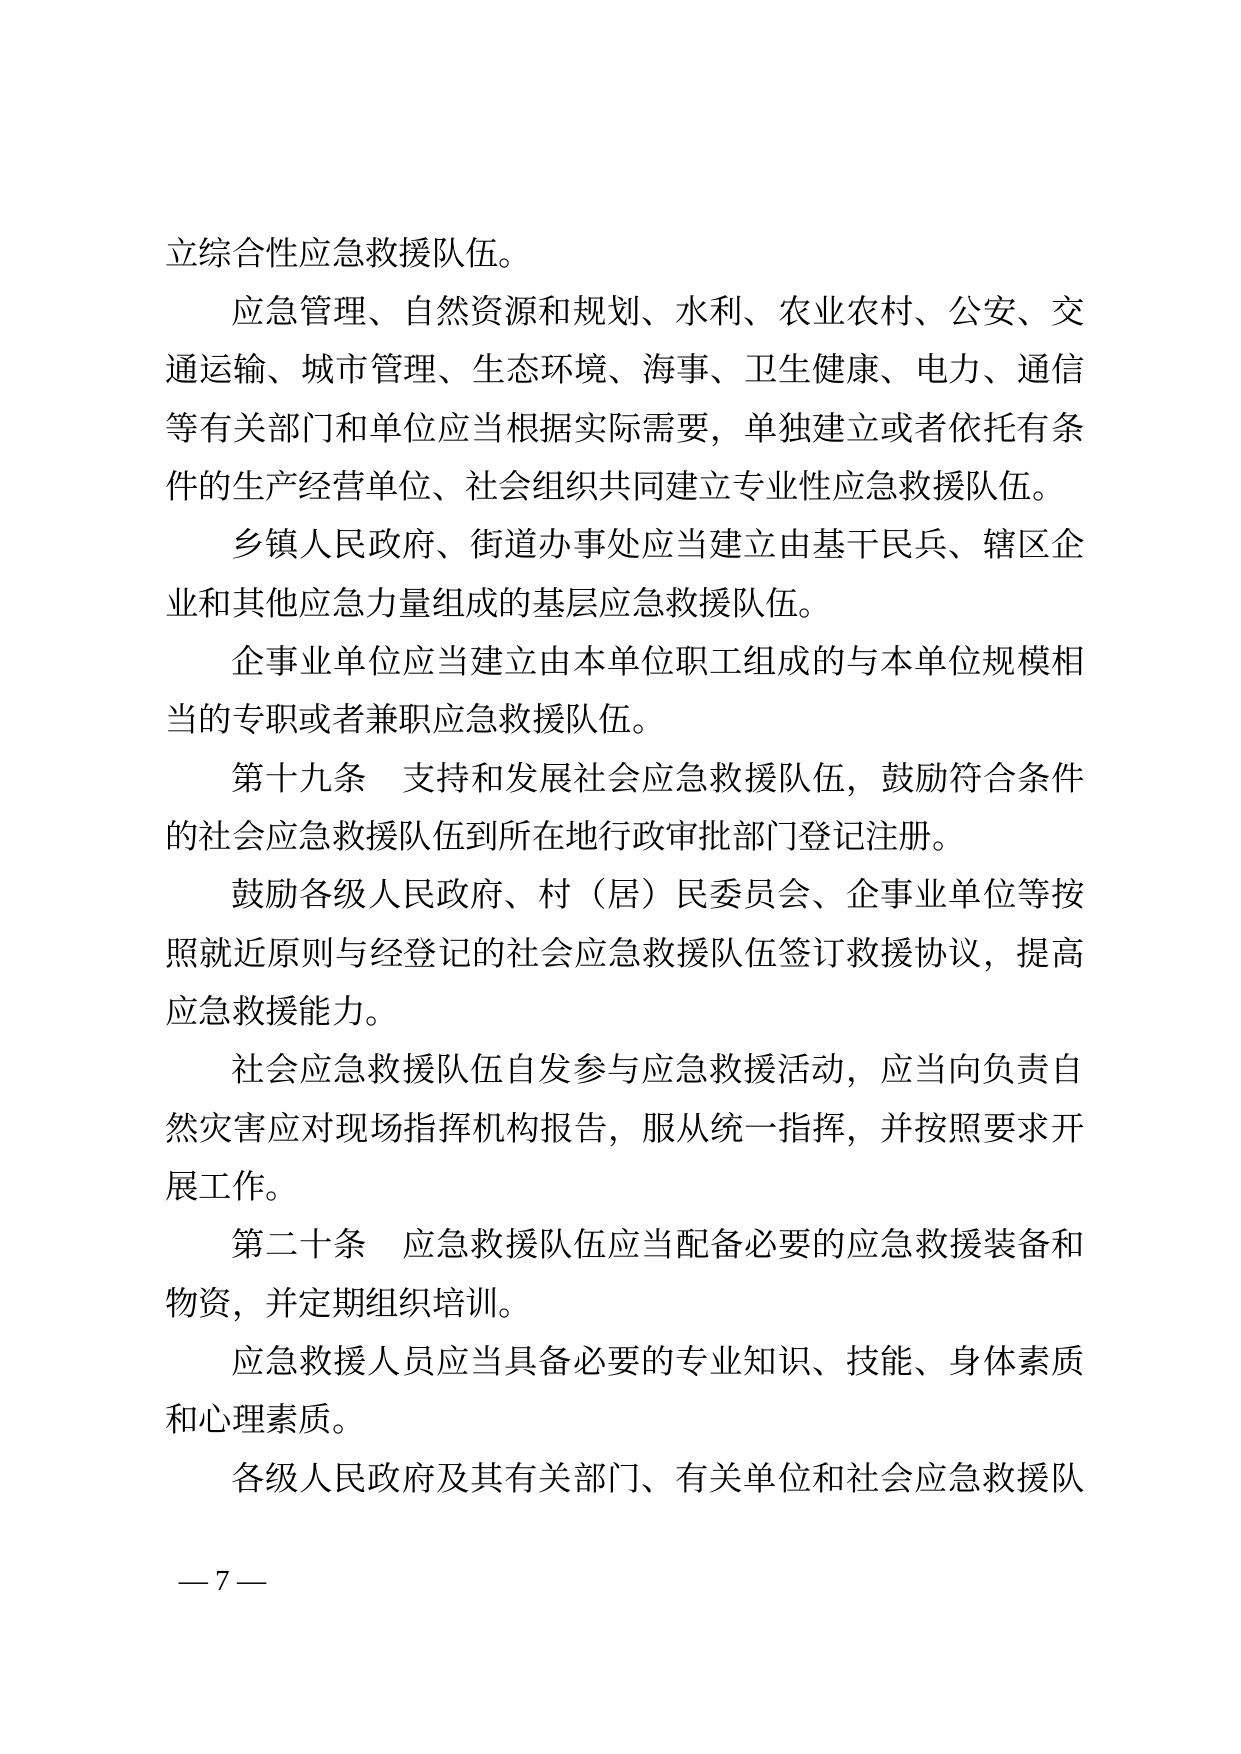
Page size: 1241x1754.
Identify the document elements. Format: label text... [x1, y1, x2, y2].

text 鼓励各级人民政府、村（居）民委员会、企事业单位等按照就近原则与经登记的社会应急救援队伍签订救援协议，提高应急救援能力。 [165, 860, 1087, 1035]
text 企事业单位应当建立由本单位职工组成的与本单位规模相当的专职或者兼职应急救援队伍。 [165, 627, 1087, 743]
text 第十九条 支持和发展社会应急救援队伍，鼓励符合条件的社会应急救援队伍到所在地行政审批部门登记注册。 [165, 743, 1087, 860]
text 社会应急救援队伍自发参与应急救援活动，应当向负责自然灾害应对现场指挥机构报告，服从统一指挥，并按照要求开展工作。 [165, 1035, 1087, 1210]
text 各级人民政府及其有关部门、有关单位和社会应急救援队伍应当为专业应急救援人员购买人身意外伤害保险，配备必要的防护装备和器材，减少应急救援人员的人身风险。 [165, 1443, 1087, 1502]
text 应急管理、自然资源和规划、水利、农业农村、公安、交通运输、城市管理、生态环境、海事、卫生健康、电力、通信等有关部门和单位应当根据实际需要，单独建立或者依托有条件的生产经营单位、社会组织共同建立专业性应急救援队伍。 [165, 277, 1087, 510]
text 乡镇人民政府、街道办事处应当建立由基干民兵、辖区企业和其他应急力量组成的基层应急救援队伍。 [165, 510, 1087, 627]
text 应急救援人员应当具备必要的专业知识、技能、身体素质和心理素质。 [165, 1327, 1087, 1443]
text 第二十条 应急救援队伍应当配备必要的应急救援装备和物资，并定期组织培训。 [165, 1210, 1087, 1327]
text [165, 218, 1087, 277]
